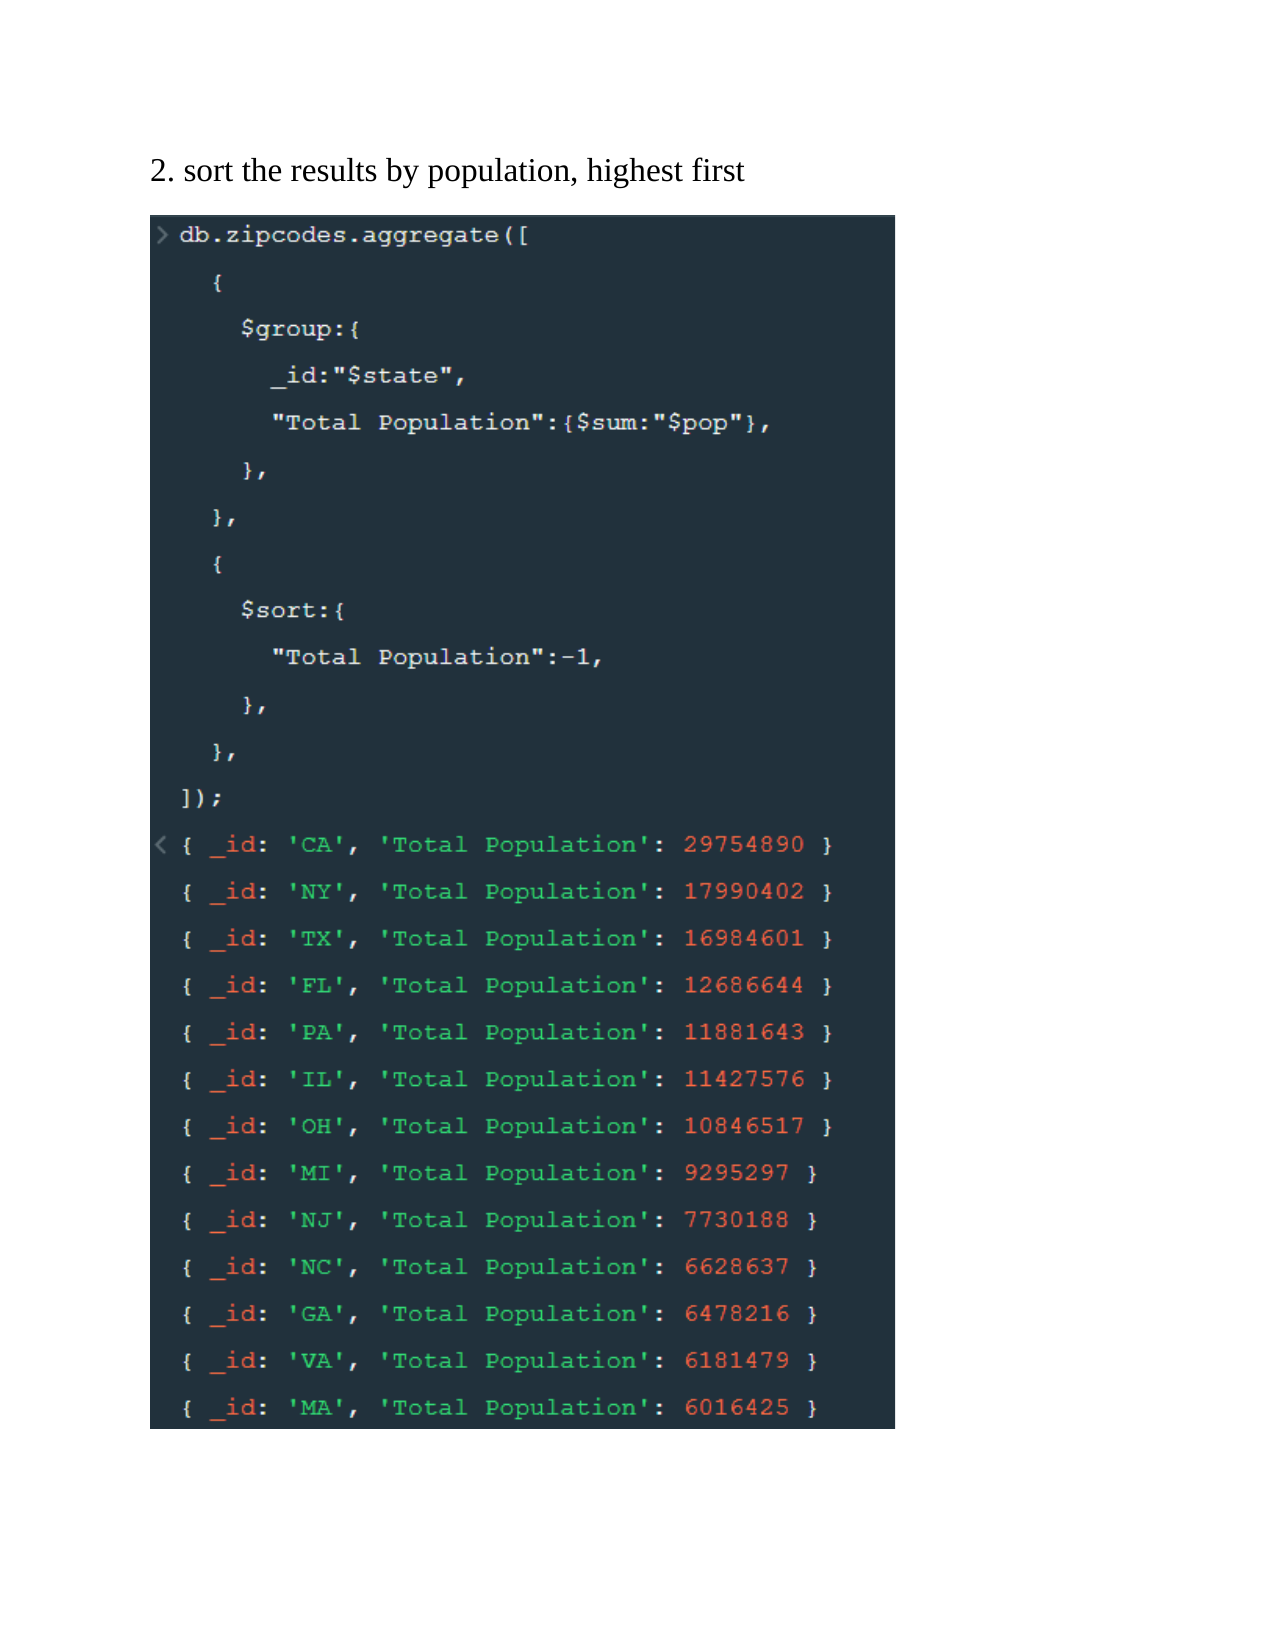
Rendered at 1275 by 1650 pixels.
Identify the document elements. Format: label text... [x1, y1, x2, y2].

text 2. sort the results by population, highest first [150, 150, 1125, 188]
picture [150, 215, 896, 1429]
